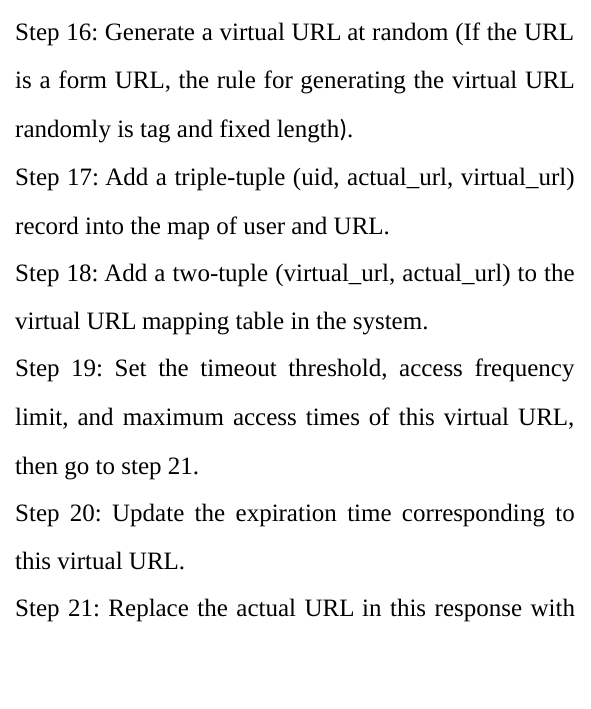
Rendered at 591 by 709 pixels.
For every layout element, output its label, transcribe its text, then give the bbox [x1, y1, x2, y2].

text Step 20: Update the expiration time corresponding to this virtual URL. [15, 496, 576, 577]
text Step 19: Set the timeout threshold, access frequency limit, and maximum access times of this virtual URL, then go to step 21. [15, 351, 576, 481]
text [15, 591, 576, 624]
text Step 18: Add a two-tuple (virtual_url, actual_url) to the virtual URL mapping table in the system. [15, 256, 576, 337]
text Step 17: Add a triple-tuple (uid, actual_url, virtual_url) record into the map of user and URL. [15, 160, 576, 241]
text Step 16: Generate a virtual URL at random (If the URL is a form URL, the rule for generating the virtual URL randomly is tag and fixed length). [15, 15, 576, 145]
